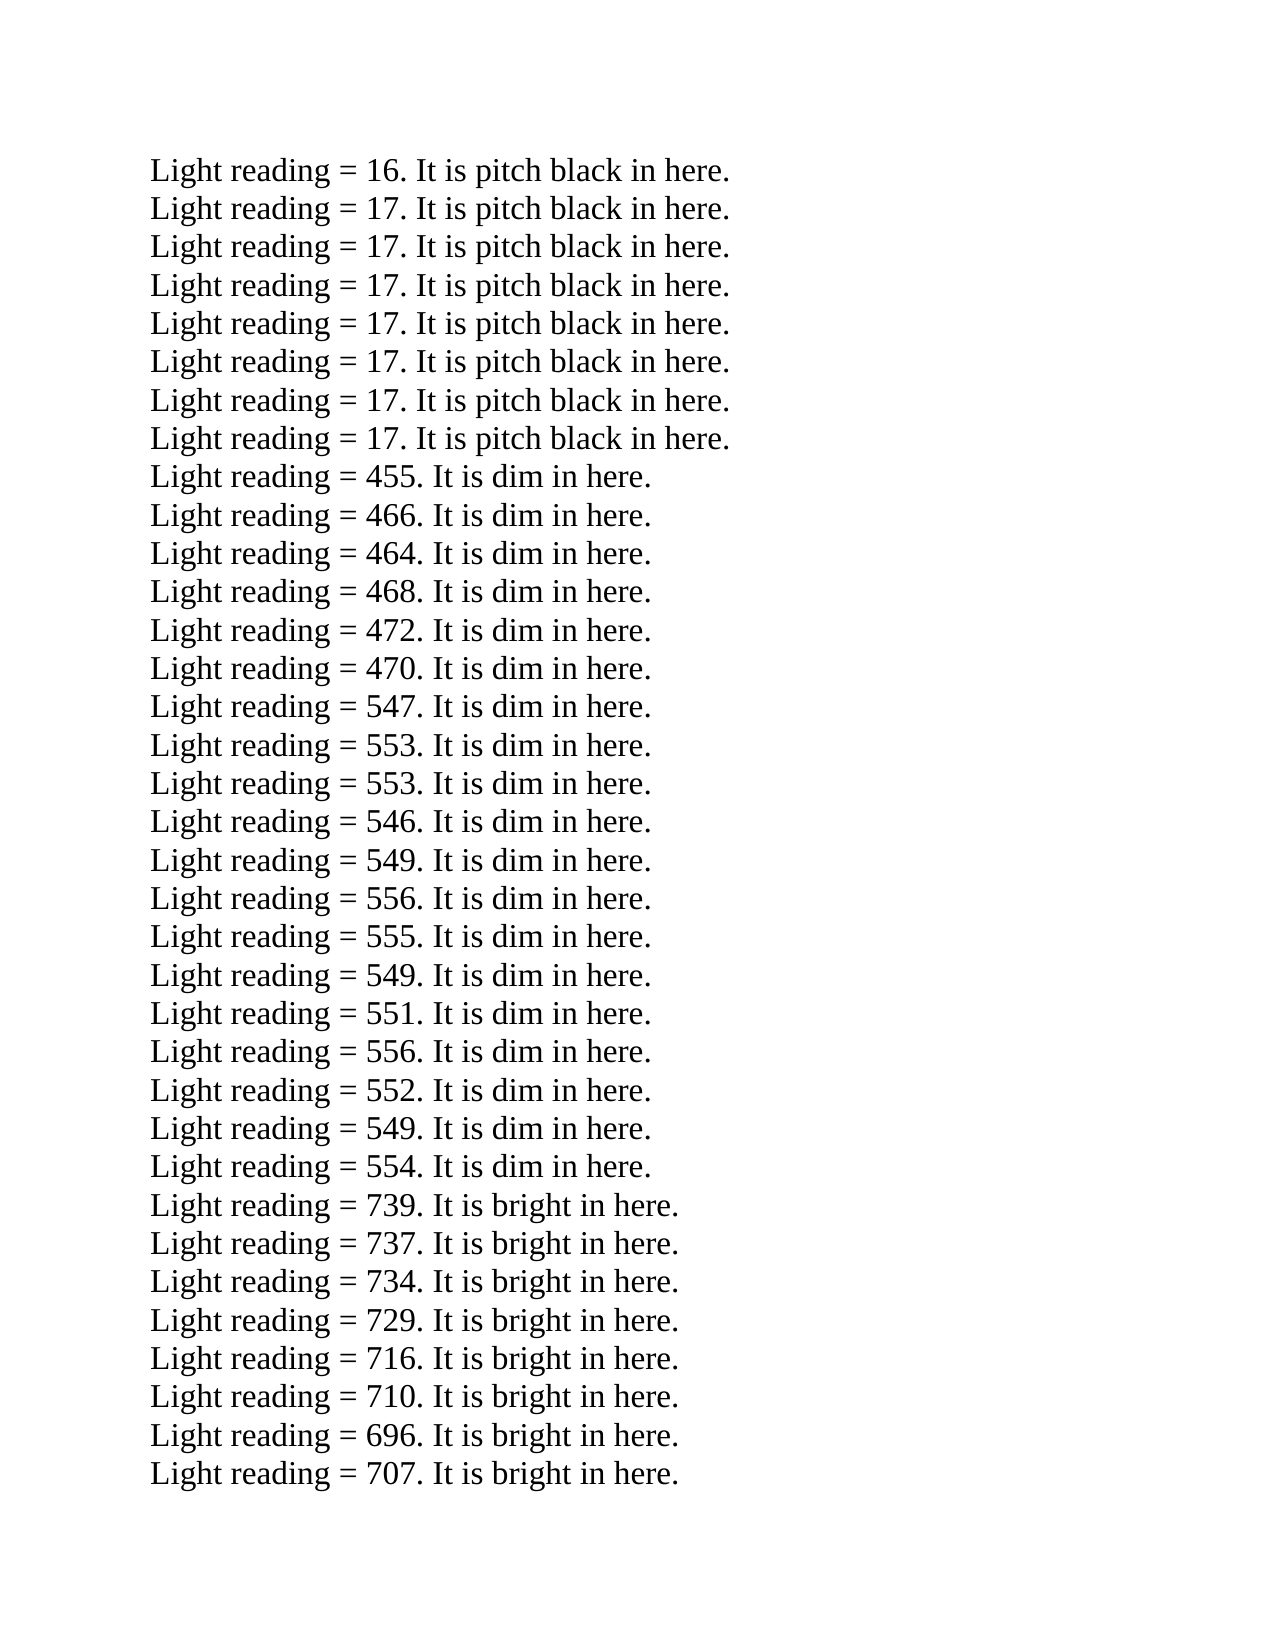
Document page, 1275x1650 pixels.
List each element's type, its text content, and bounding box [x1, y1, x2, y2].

text Light reading = 734. It is bright in here. [150, 1262, 1125, 1300]
text Light reading = 472. It is dim in here. [150, 610, 1125, 648]
text Light reading = 556. It is dim in here. [150, 1032, 1125, 1070]
text Light reading = 696. It is bright in here. [150, 1415, 1125, 1453]
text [150, 188, 1125, 227]
text Light reading = 470. It is dim in here. [150, 648, 1125, 687]
text Light reading = 17. It is pitch black in here. [150, 418, 1125, 457]
text Light reading = 555. It is dim in here. [150, 917, 1125, 955]
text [150, 1377, 1125, 1415]
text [150, 265, 1125, 303]
text Light reading = 552. It is dim in here. [150, 1070, 1125, 1108]
text Light reading = 707. It is bright in here. [150, 1453, 1125, 1492]
text Light reading = 549. It is dim in here. [150, 955, 1125, 993]
text Light reading = 455. It is dim in here. [150, 457, 1125, 495]
text Light reading = 464. It is dim in here. [150, 533, 1125, 572]
text Light reading = 739. It is bright in here. [150, 1185, 1125, 1223]
text Light reading = 729. It is bright in here. [150, 1300, 1125, 1338]
text Light reading = 468. It is dim in here. [150, 572, 1125, 610]
text Light reading = 553. It is dim in here. [150, 763, 1125, 802]
text Light reading = 549. It is dim in here. [150, 1108, 1125, 1147]
text Light reading = 549. It is dim in here. [150, 840, 1125, 878]
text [150, 227, 1125, 265]
text Light reading = 17. It is pitch black in here. [150, 303, 1125, 342]
text Light reading = 737. It is bright in here. [150, 1223, 1125, 1262]
text Light reading = 554. It is dim in here. [150, 1147, 1125, 1185]
text Light reading = 547. It is dim in here. [150, 687, 1125, 725]
text Light reading = 551. It is dim in here. [150, 993, 1125, 1032]
text Light reading = 716. It is bright in here. [150, 1338, 1125, 1377]
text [150, 150, 1125, 188]
text Light reading = 17. It is pitch black in here. [150, 342, 1125, 380]
text Light reading = 553. It is dim in here. [150, 725, 1125, 763]
text Light reading = 17. It is pitch black in here. [150, 380, 1125, 418]
text Light reading = 466. It is dim in here. [150, 495, 1125, 533]
text Light reading = 546. It is dim in here. [150, 802, 1125, 840]
text Light reading = 556. It is dim in here. [150, 878, 1125, 917]
